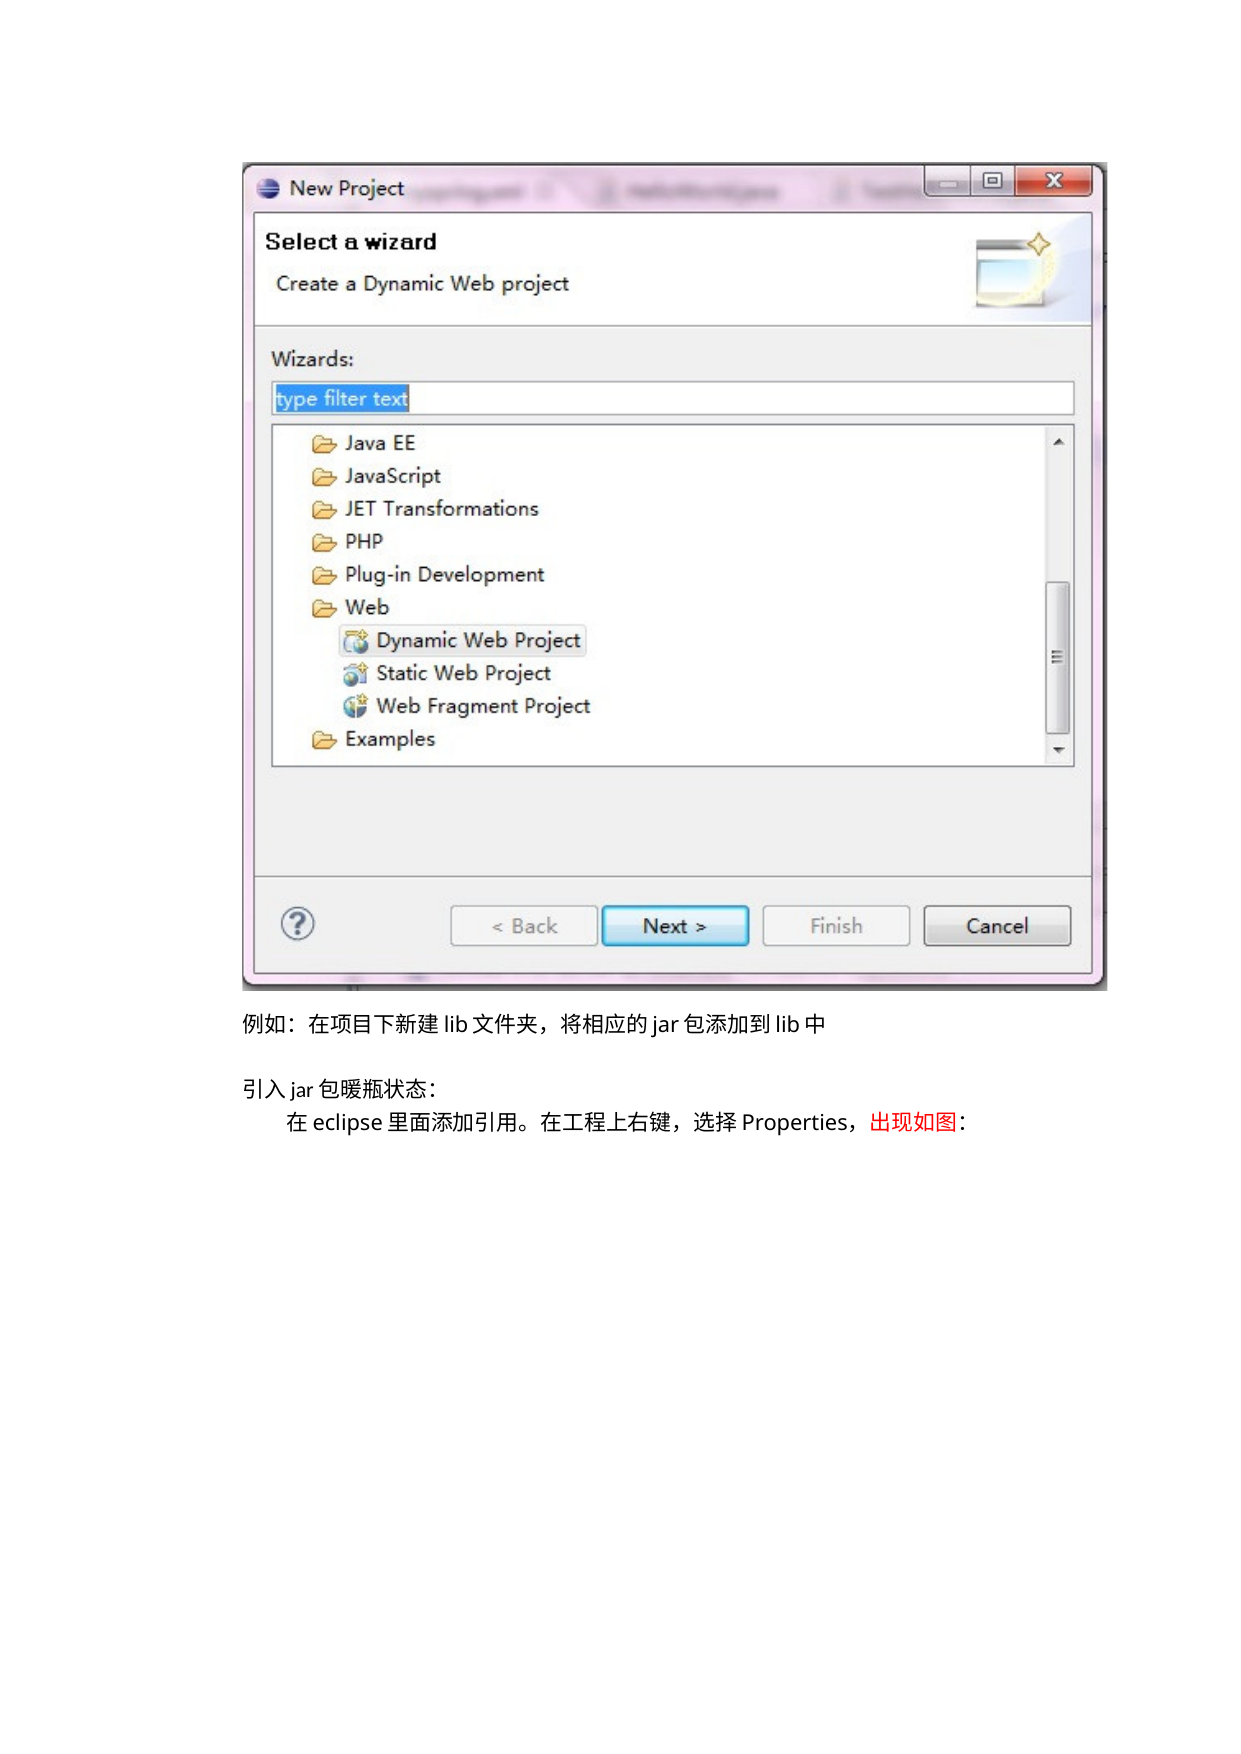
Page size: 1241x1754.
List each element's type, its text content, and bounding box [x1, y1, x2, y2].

picture [242, 162, 1108, 991]
text 在eclipse里面添加引用。在工程上右键，选择Properties，出现如图： [220, 1104, 1053, 1137]
text 引入jar包暖瓶状态： [187, 1072, 1053, 1104]
text 例如：在项目下新建lib文件夹，将相应的jar包添加到lib中 [220, 1007, 1053, 1039]
